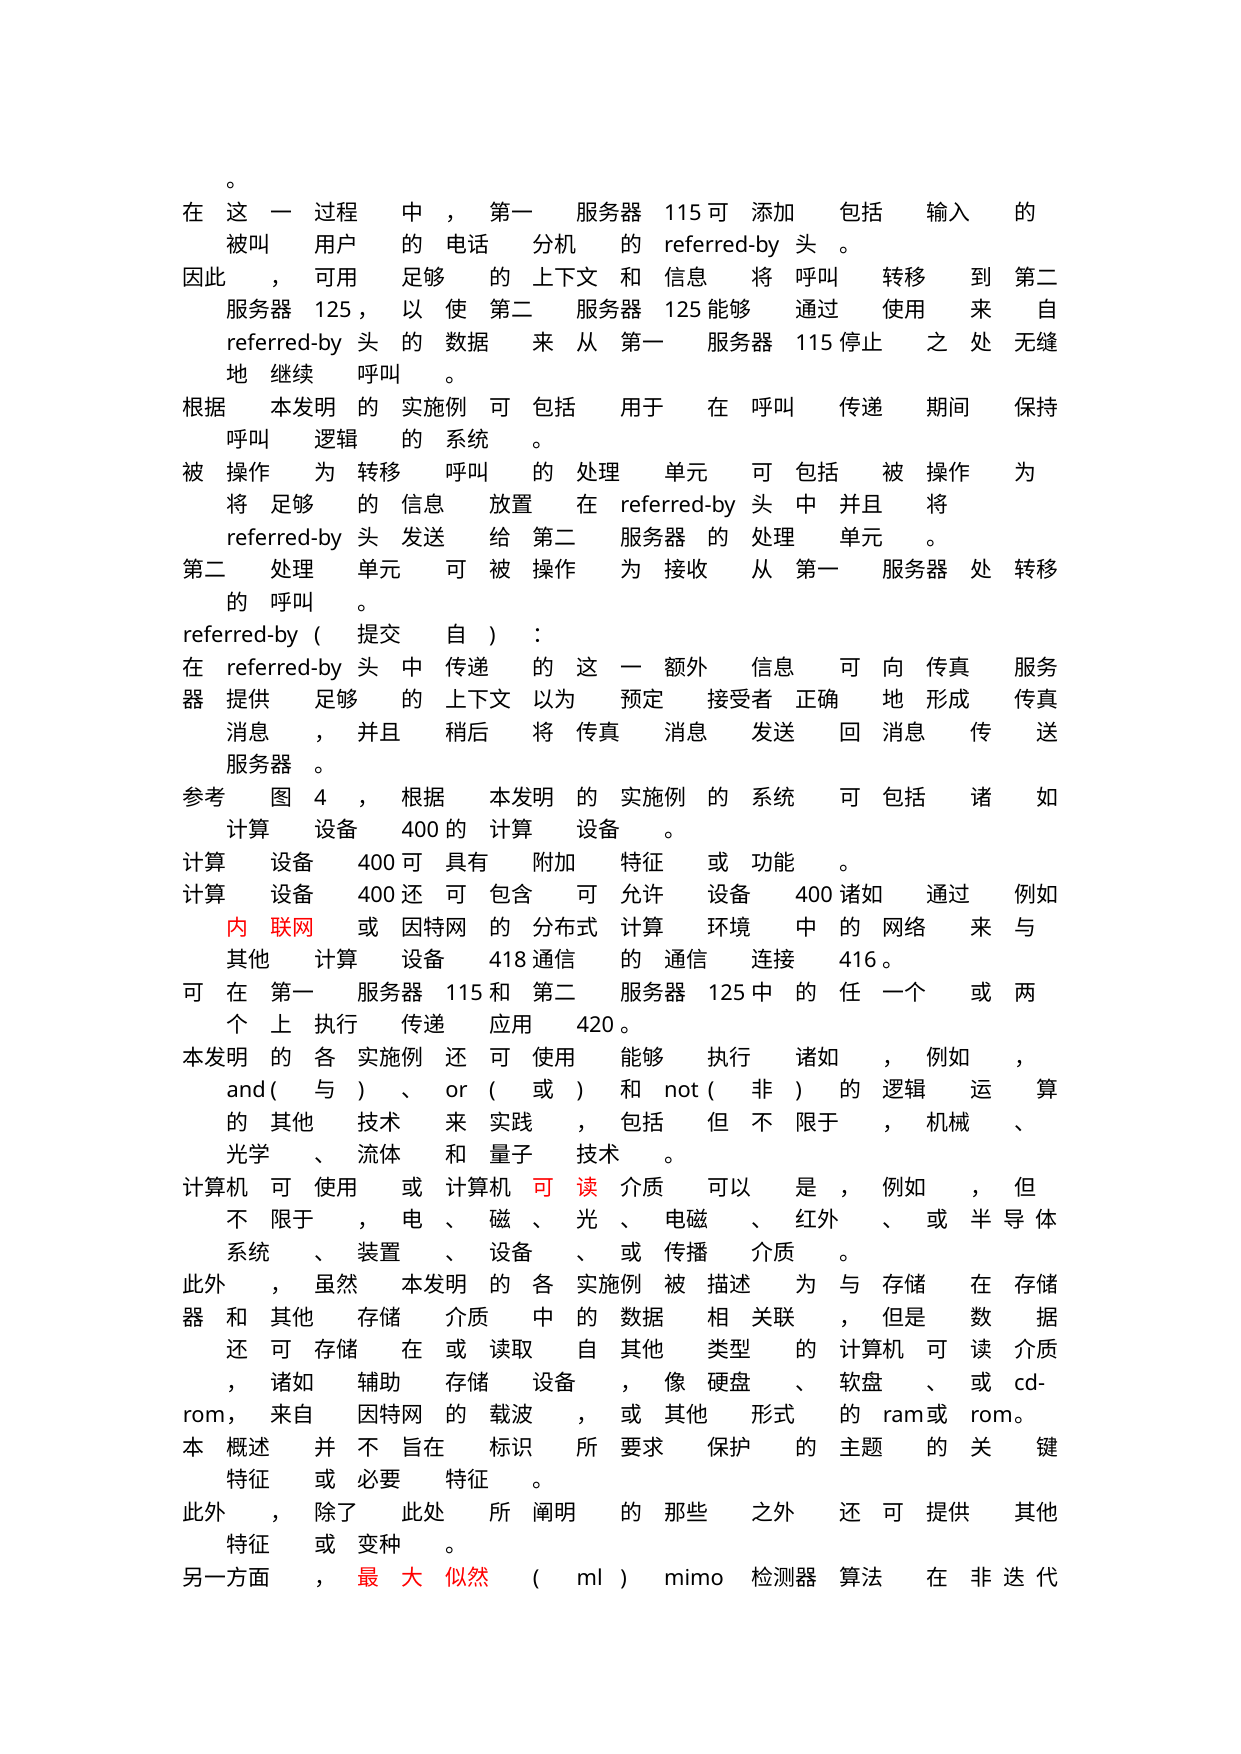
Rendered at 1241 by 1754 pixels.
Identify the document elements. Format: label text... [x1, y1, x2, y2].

text 计算 设备 400 可 具有 附加 特征 或 功能 。 [183, 844, 1058, 877]
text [183, 1559, 1058, 1592]
text 因此 ， 可用 足够 的 上下文 和 信息 将 呼叫 转移 到 第二 服务器 125 ， 以 使 第二 服务器 125 能够 通过 使用 来自 referred-by 头 的 数据 来 从 第一 服务器 115 停止 之 处 无缝 地 继续 呼叫 。 [183, 259, 1058, 389]
text 参考 图 4 ， 根据 本发明 的 实施例 的 系统 可 包括 诸如 计算 设备 400 的 计算 设备 。 [183, 779, 1058, 844]
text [183, 162, 1058, 194]
text 被 操作 为 转移 呼叫 的 处理 单元 可 包括 被 操作 为 将 足够 的 信息 放置 在 referred-by 头 中 并且 将 referred-by 头 发送 给 第二 服务器 的 处理 单元 。 [183, 454, 1058, 552]
text 根据 本发明 的 实施例 可 包括 用于 在 呼叫 传递 期间 保持 呼叫 逻辑 的 系统 。 [183, 389, 1058, 454]
text 计算机 可 使用 或 计算机 可 读 介质 可以 是 ， 例如 ， 但 不 限于 ， 电 、 磁 、 光 、 电磁 、 红外 、 或 半导体 系统 、 装置 、 设备 、 或 传播 介质 。 [183, 1169, 1058, 1267]
text 第二 处理 单元 可 被 操作 为 接收 从 第一 服务器 处 转移 的 呼叫 。 [183, 552, 1058, 617]
text 计算 设备 400 还 可 包含 可 允许 设备 400 诸如 通过 例如 内 联网 或 因特网 的 分布式 计算 环境 中 的 网络 来 与 其他 计算 设备 418 通信 的 通信 连接 416 。 [183, 877, 1058, 974]
text 此外 ， 除了 此处 所 阐明 的 那些 之外 还 可 提供 其他 特征 或 变种 。 [183, 1494, 1058, 1559]
text 可 在 第一 服务器 115 和 第二 服务器 125 中 的 任 一个 或 两 个 上 执行 传递 应用 420 。 [183, 974, 1058, 1039]
text referred-by ( 提交 自 ) ： [183, 617, 1058, 649]
text 在 这 一 过程 中 ， 第一 服务器 115 可 添加 包括 输入 的 被叫 用户 的 电话 分机 的 referred-by 头 。 [183, 194, 1058, 259]
text 此外 ， 虽然 本发明 的 各 实施例 被 描述 为 与 存储 在 存储器 和 其他 存储 介质 中 的 数据 相 关联 ， 但是 数据 还 可 存储 在 或 读取 自 其他 类型 的 计算机 可 读 介质 ， 诸如 辅助 存储 设备 ， 像 硬盘 、 软盘 、 或 cd-rom ， 来自 因特网 的 载波 ， 或 其他 形式 的 ram 或 rom 。 [183, 1267, 1058, 1429]
text 本 概述 并 不 旨在 标识 所 要求 保护 的 主题 的 关键 特征 或 必要 特征 。 [183, 1429, 1058, 1494]
text 本发明 的 各 实施例 还 可 使用 能够 执行 诸如 ， 例如 ， and ( 与 ) 、 or ( 或 ) 和 not ( 非 ) 的 逻辑 运算 的 其他 技术 来 实践 ， 包括 但 不 限于 ， 机械 、 光学 、 流体 和 量子 技术 。 [183, 1039, 1058, 1169]
text 在 referred-by 头 中 传递 的 这 一 额外 信息 可 向 传真 服务器 提供 足够 的 上下文 以为 预定 接受者 正确 地 形成 传真 消息 ， 并且 稍后 将 传真 消息 发送 回 消息 传送 服务器 。 [183, 649, 1058, 779]
